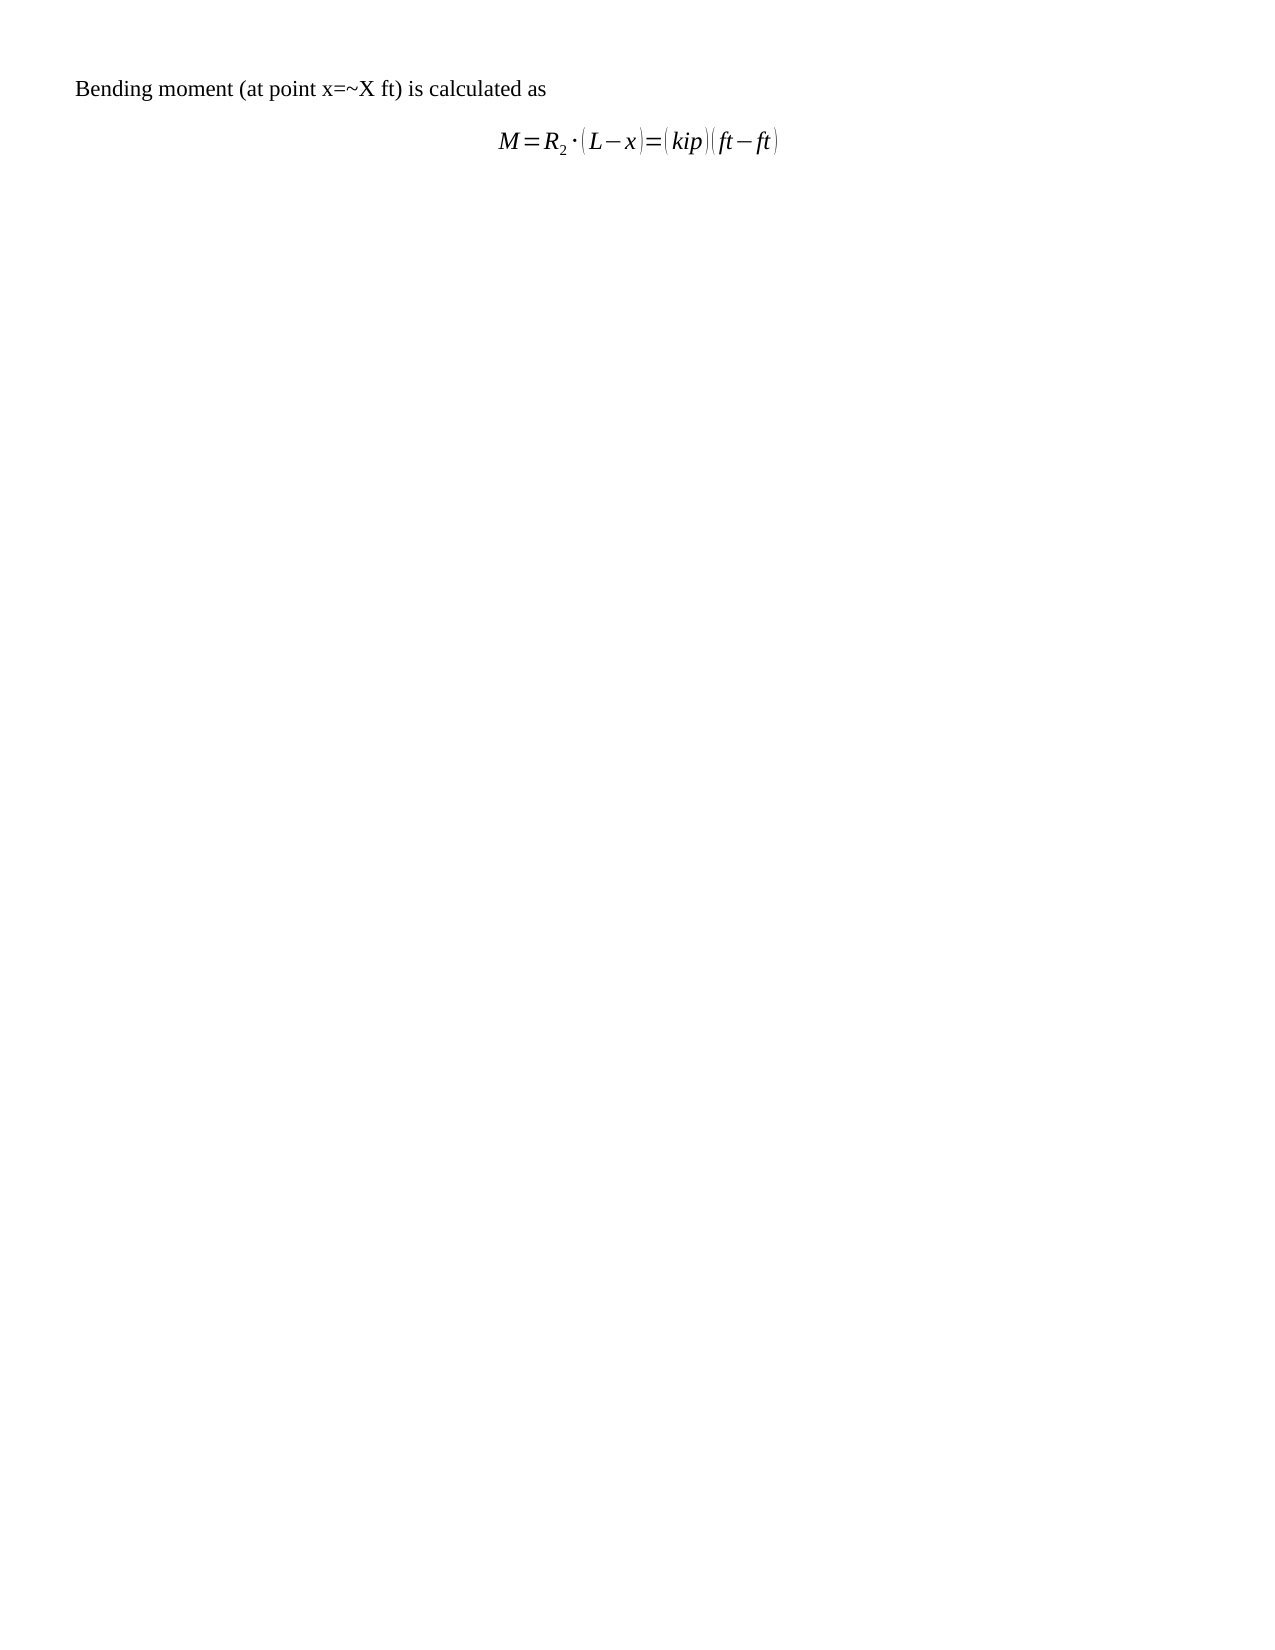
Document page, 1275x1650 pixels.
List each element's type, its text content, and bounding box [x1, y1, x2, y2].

text Bending moment (at point x=~X ft) is calculated as [75, 75, 1200, 101]
